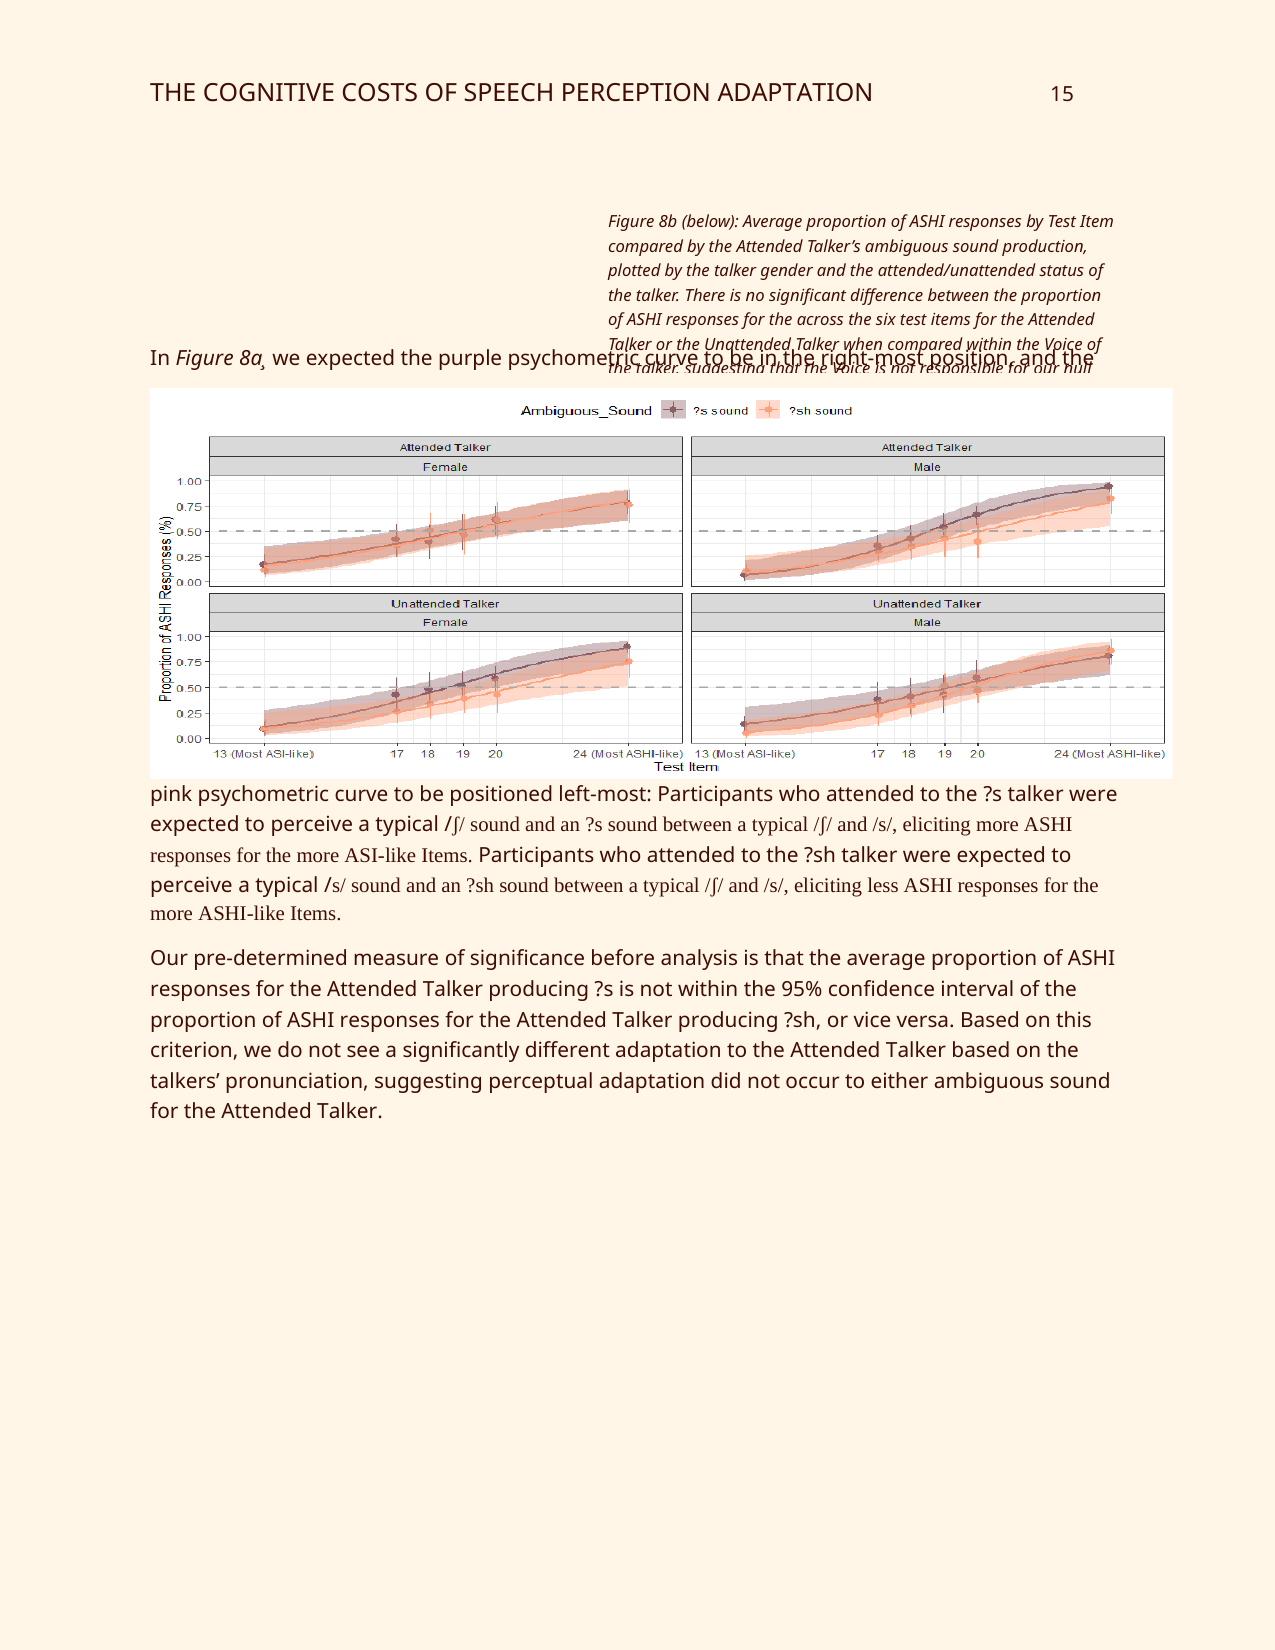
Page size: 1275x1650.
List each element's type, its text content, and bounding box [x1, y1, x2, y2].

text In Figure 8a¸ we expected the purple psychometric curve to be in the right-most position, and the pink psychometric curve to be positioned left-most: Participants who attended to the ?s talker were expected to perceive a typical /ʃ/ sound and an ?s sound between a typical /ʃ/ and /s/, eliciting more ASHI responses for the more ASI-like Items. Participants who attended to the ?sh talker were expected to perceive a typical /s/ sound and an ?sh sound between a typical /ʃ/ and /s/, eliciting less ASHI responses for the more ASHI-like Items. [150, 343, 1125, 388]
text In Figure 8a¸ we expected the purple psychometric curve to be in the right-most position, and the pink psychometric curve to be positioned left-most: Participants who attended to the ?s talker were expected to perceive a typical /ʃ/ sound and an ?s sound between a typical /ʃ/ and /s/, eliciting more ASHI responses for the more ASI-like Items. Participants who attended to the ?sh talker were expected to perceive a typical /s/ sound and an ?sh sound between a typical /ʃ/ and /s/, eliciting less ASHI responses for the more ASHI-like Items. [150, 779, 1125, 925]
text Our pre-determined measure of significance before analysis is that the average proportion of ASHI responses for the Attended Talker producing ?s is not within the 95% confidence interval of the proportion of ASHI responses for the Attended Talker producing ?sh, or vice versa. Based on this criterion, we do not see a significantly different adaptation to the Attended Talker based on the talkers’ pronunciation, suggesting perceptual adaptation did not occur to either ambiguous sound for the Attended Talker. [150, 943, 1125, 1125]
picture [150, 388, 1173, 779]
